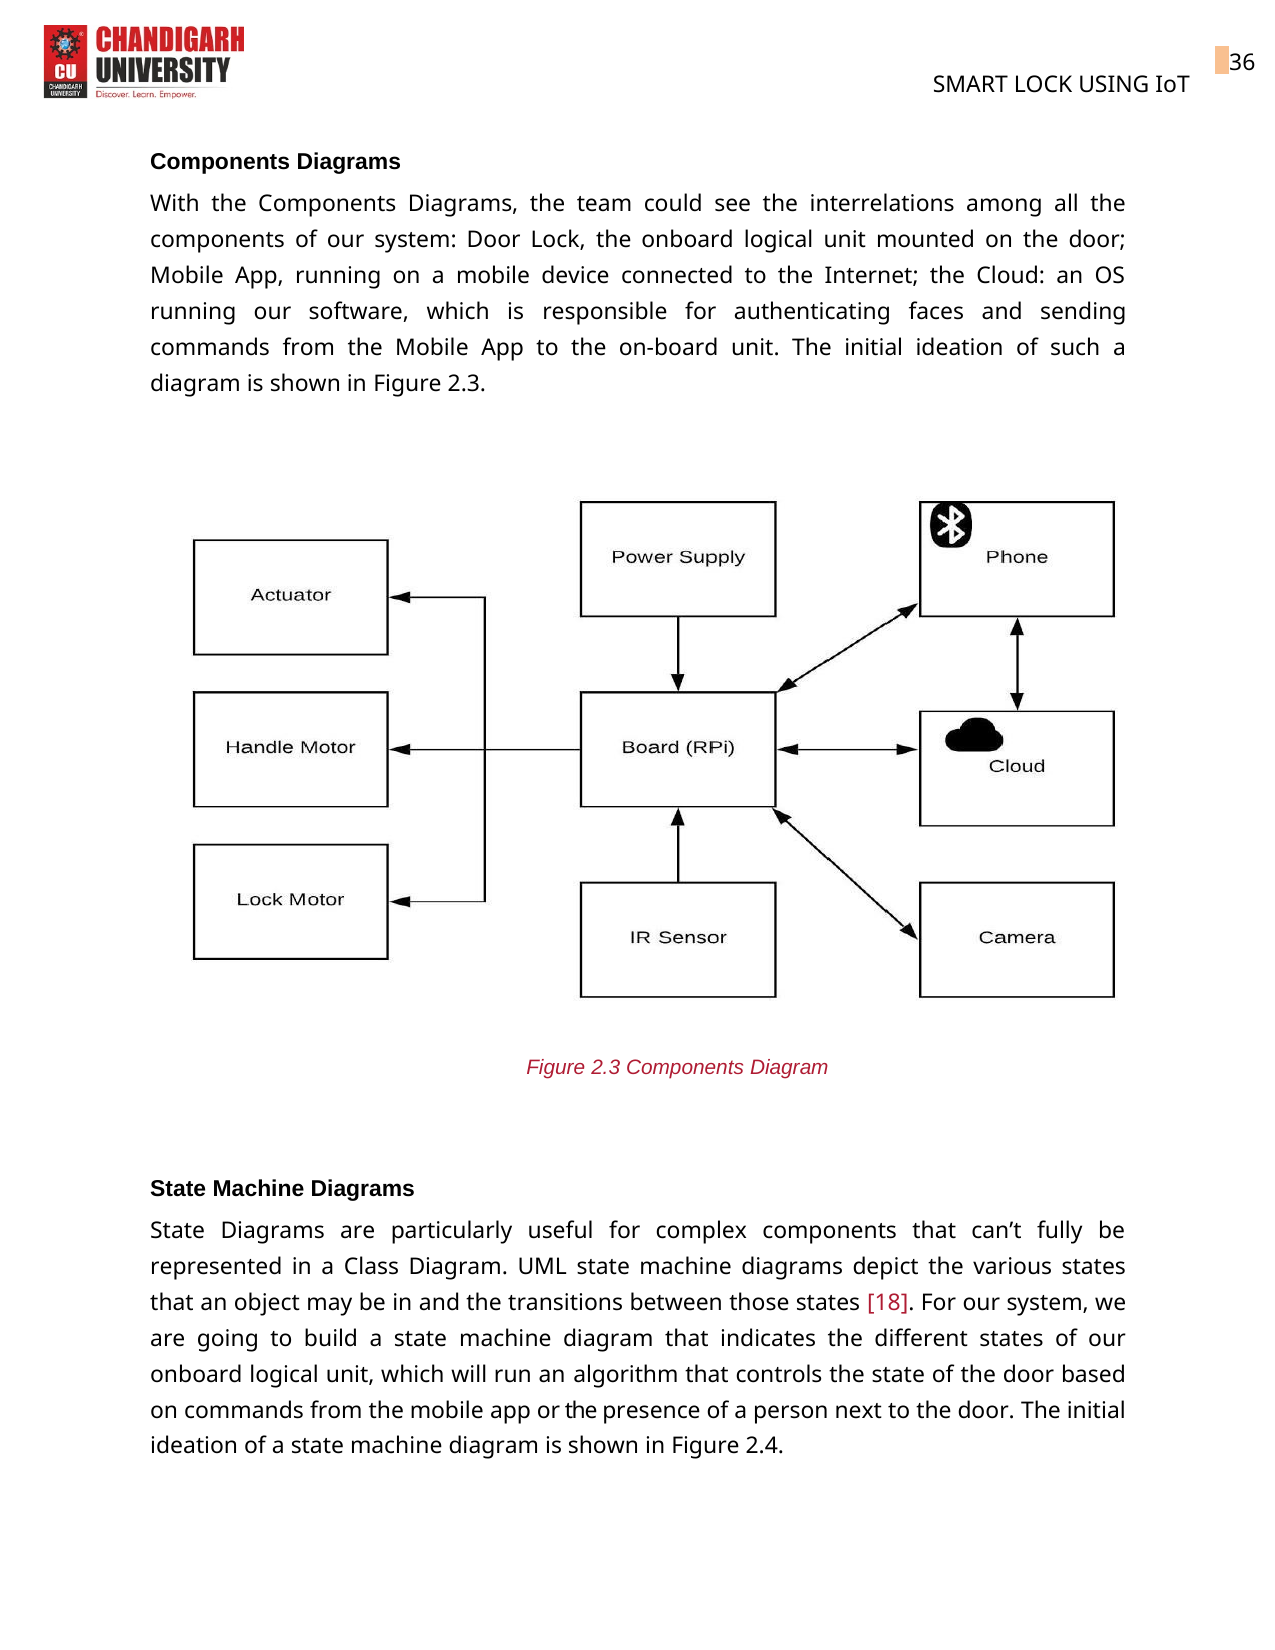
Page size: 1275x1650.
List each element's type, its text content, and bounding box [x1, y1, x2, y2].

text State Diagrams are particularly useful for complex components that can’t fully be represented in a Class Diagram. UML state machine diagrams depict the various states that an object may be in and the transitions between those states [18]. For our system, we are going to build a state machine diagram that indicates the different states of our onboard logical unit, which will run an algorithm that controls the state of the door based on commands from the mobile app or the presence of a person next to the door. The initial ideation of a state machine diagram is shown in Figure 2.4. [150, 1214, 1126, 1461]
text Figure 2.3 Components Diagram [384, 1054, 970, 1078]
picture [191, 496, 1118, 1001]
subtitle State Machine Diagrams [150, 1175, 1229, 1201]
subtitle Components Diagrams [150, 148, 1229, 174]
text With the Components Diagrams, the team could see the interrelations among all the components of our system: Door Lock, the onboard logical unit mounted on the door; Mobile App, running on a mobile device connected to the Internet; the Cloud: an OS running our software, which is responsible for authenticating faces and sending commands from the Mobile App to the on-board unit. The initial ideation of such a diagram is shown in Figure 2.3. [150, 187, 1127, 398]
picture [43, 25, 244, 99]
